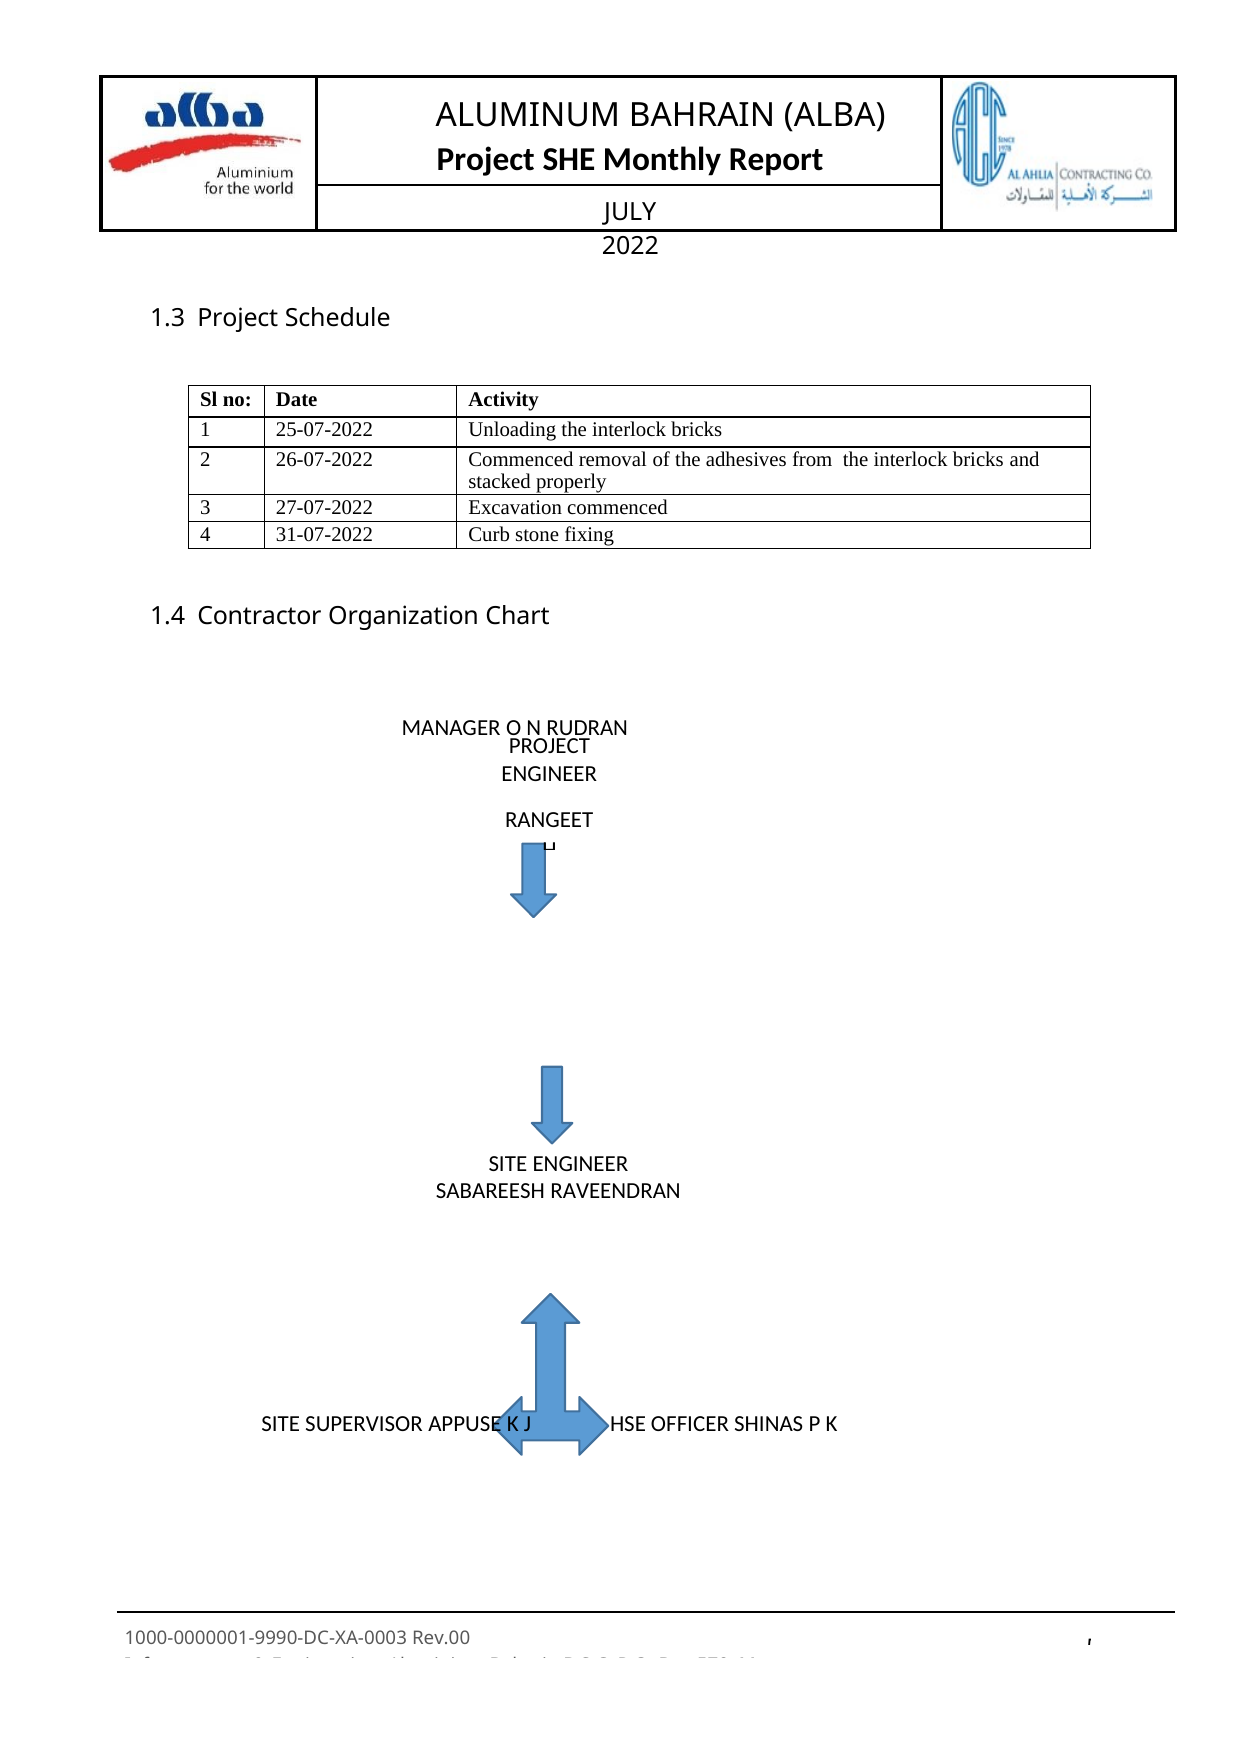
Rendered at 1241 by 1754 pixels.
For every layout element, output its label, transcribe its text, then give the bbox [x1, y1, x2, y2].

table_cell Excavation commenced [457, 495, 1090, 521]
table_cell 4 [189, 522, 264, 548]
table_cell 25-07-2022 [265, 418, 456, 446]
table_cell 1 [189, 418, 264, 446]
table_header Date [265, 386, 456, 416]
table_cell 27-07-2022 [265, 495, 456, 521]
table_cell 31-07-2022 [265, 522, 456, 548]
picture [951, 81, 1153, 212]
table_cell Commenced removal of the adhesives from the interlock bricks and stacked properly [457, 448, 1090, 494]
table_cell 2 [189, 448, 264, 494]
subtitle Project Schedule [150, 299, 1219, 333]
table_cell Curb stone fixing [457, 522, 1090, 548]
table_header Activity [457, 386, 1090, 416]
table_header Sl no: [189, 386, 264, 416]
subtitle Contractor Organization Chart [150, 597, 1219, 631]
table_cell 26-07-2022 [265, 448, 456, 494]
picture [105, 82, 304, 199]
table_cell 3 [189, 495, 264, 521]
table_cell Unloading the interlock bricks [457, 418, 1090, 446]
